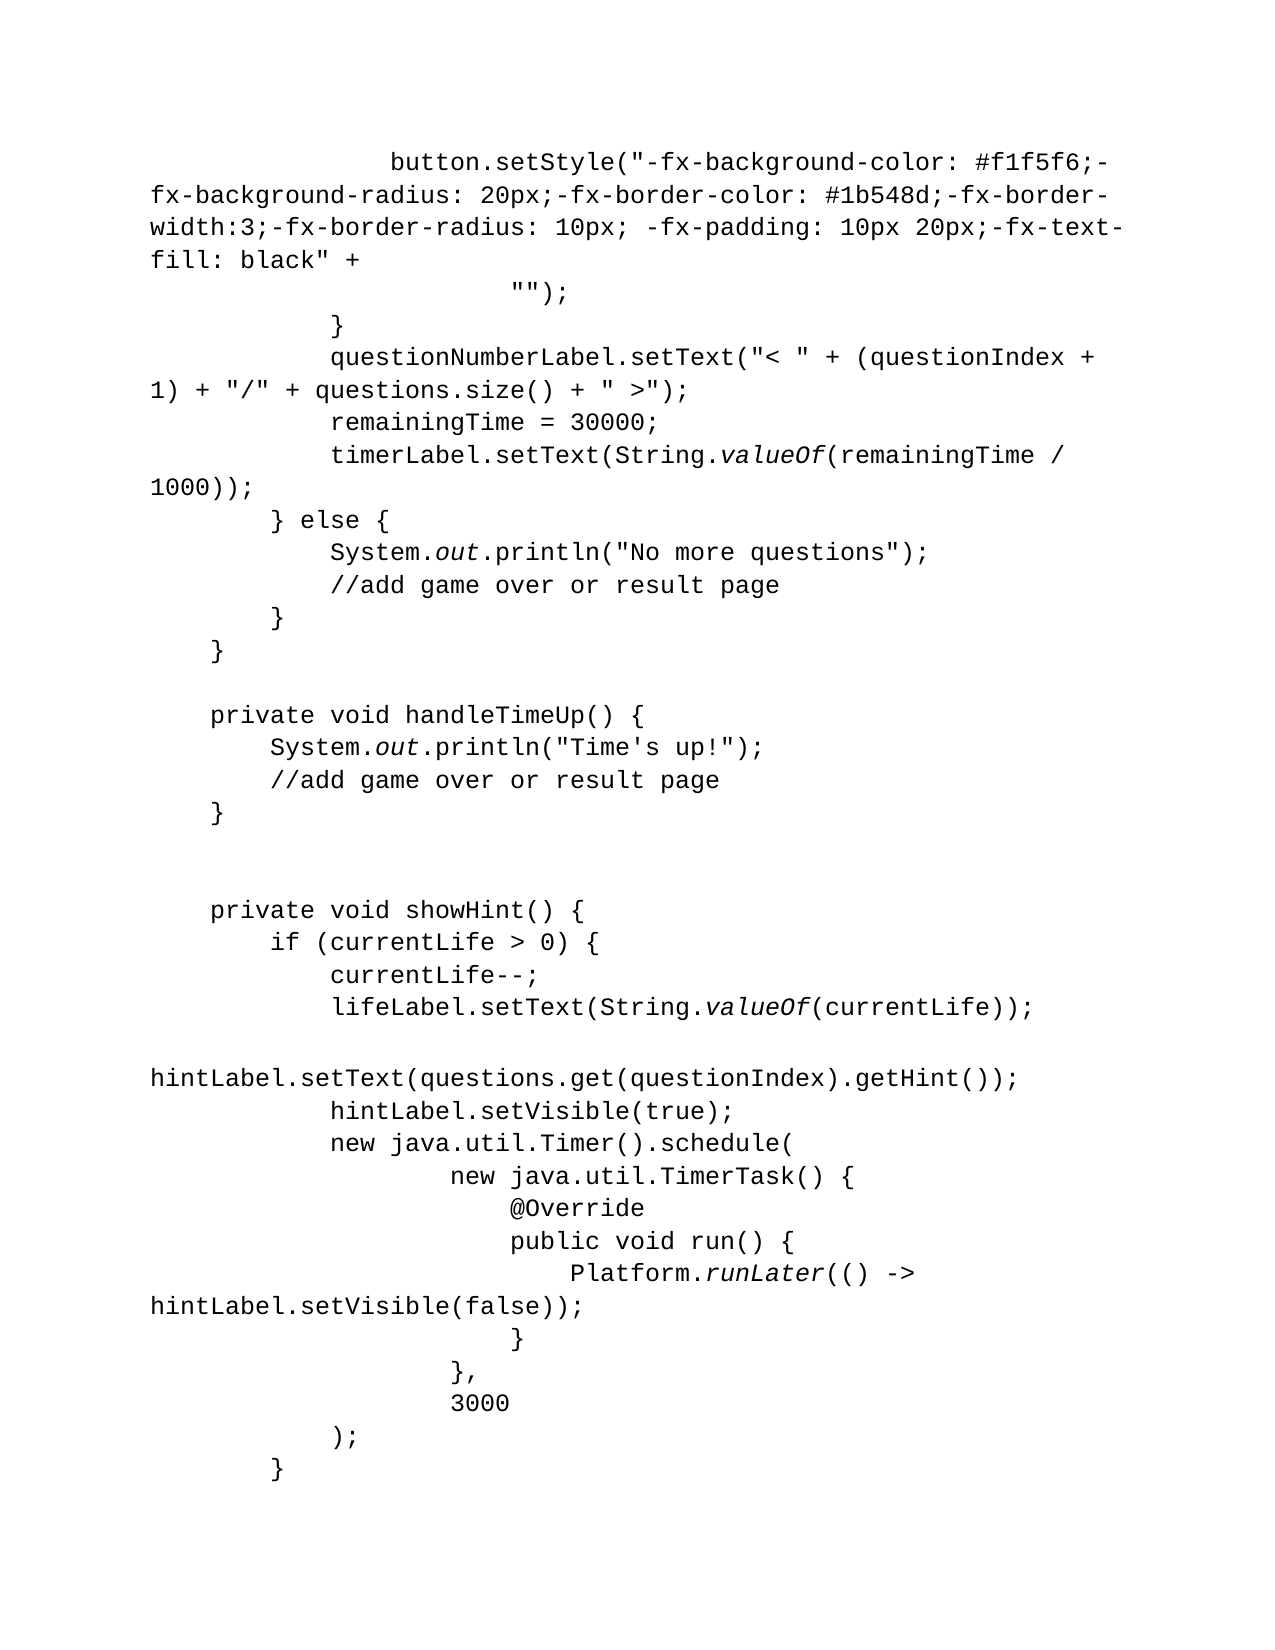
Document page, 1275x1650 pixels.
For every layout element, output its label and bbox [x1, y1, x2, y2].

text [150, 150, 1125, 1484]
